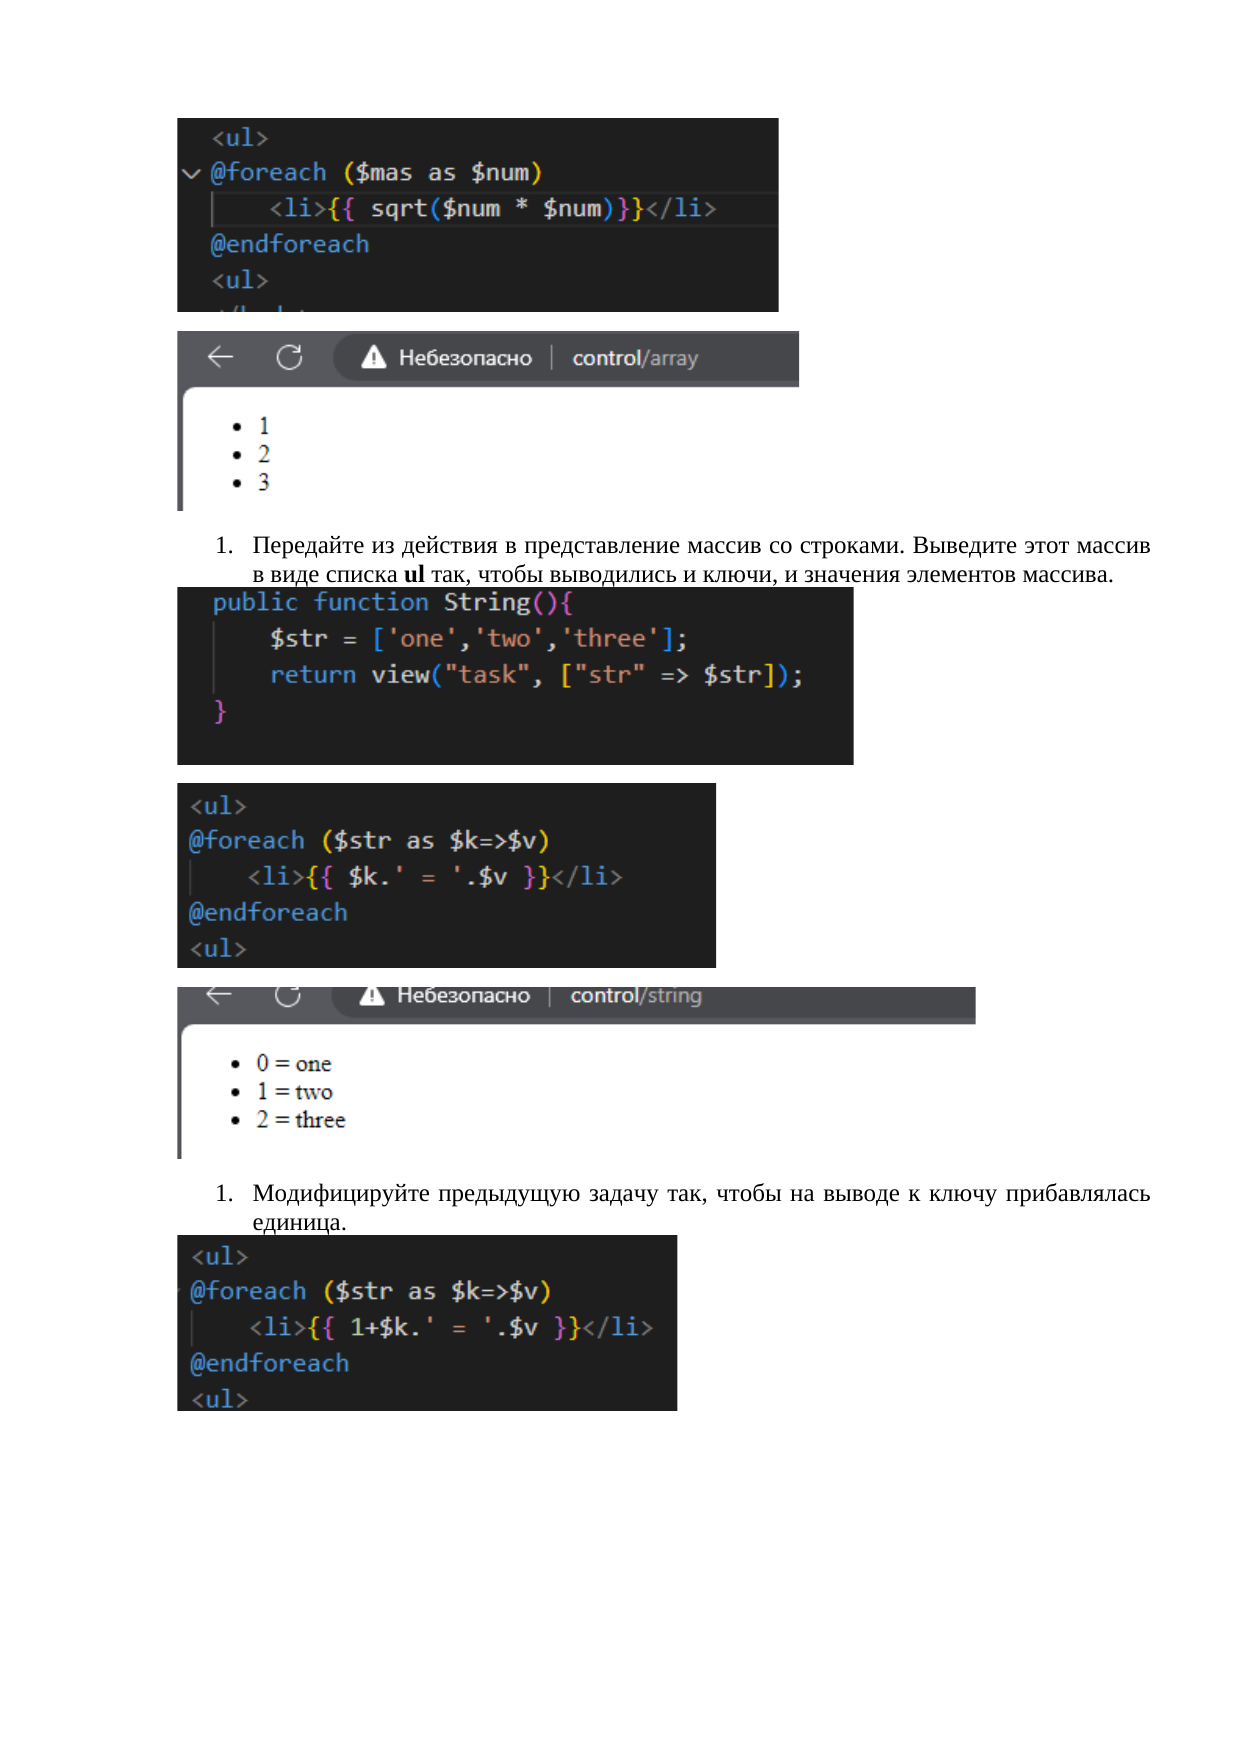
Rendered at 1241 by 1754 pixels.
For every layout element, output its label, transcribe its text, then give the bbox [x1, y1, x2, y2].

picture [177, 331, 800, 511]
list Передайте из действия в представление массив со строками. Выведите этот массив в виде списка ul так, чтобы выводились и ключи, и значения элементов массива. [215, 530, 1152, 588]
picture [177, 1235, 678, 1411]
picture [177, 987, 976, 1159]
list Модифицируйте предыдущую задачу так, чтобы на выводе к ключу прибавлялась единица. [215, 1178, 1152, 1236]
picture [177, 118, 779, 312]
picture [177, 587, 854, 765]
picture [177, 783, 717, 968]
